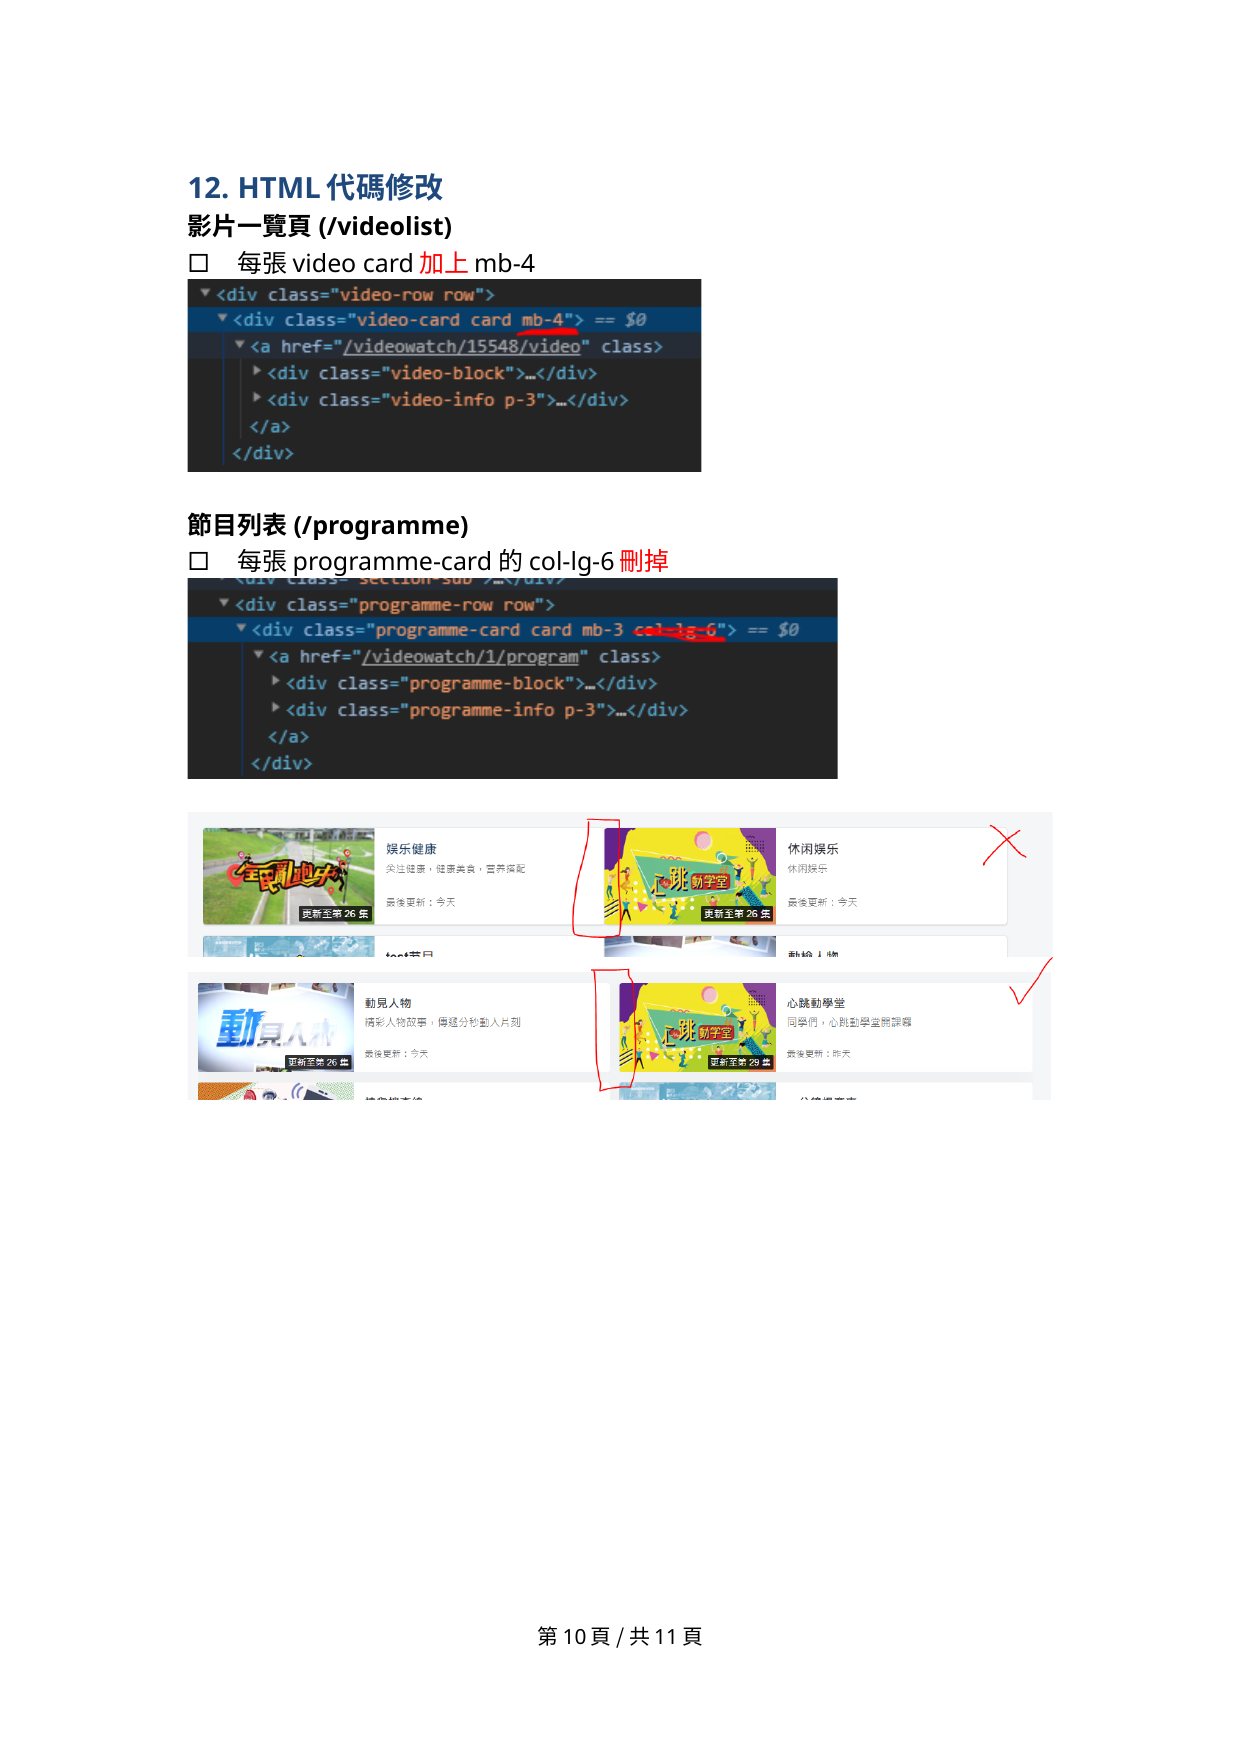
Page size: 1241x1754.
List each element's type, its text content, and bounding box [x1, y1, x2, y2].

list 每張programme-card 的col-lg-6刪掉 [187, 542, 1053, 578]
text 影片一覽頁 (/videolist) [187, 207, 1053, 243]
picture [187, 279, 702, 472]
text 節目列表 (/programme) [187, 506, 1053, 542]
list 每張video card加上mb-4 [187, 243, 1053, 279]
picture [187, 578, 838, 779]
subtitle HTML代碼修改 [187, 164, 1053, 207]
picture [187, 812, 1053, 1100]
